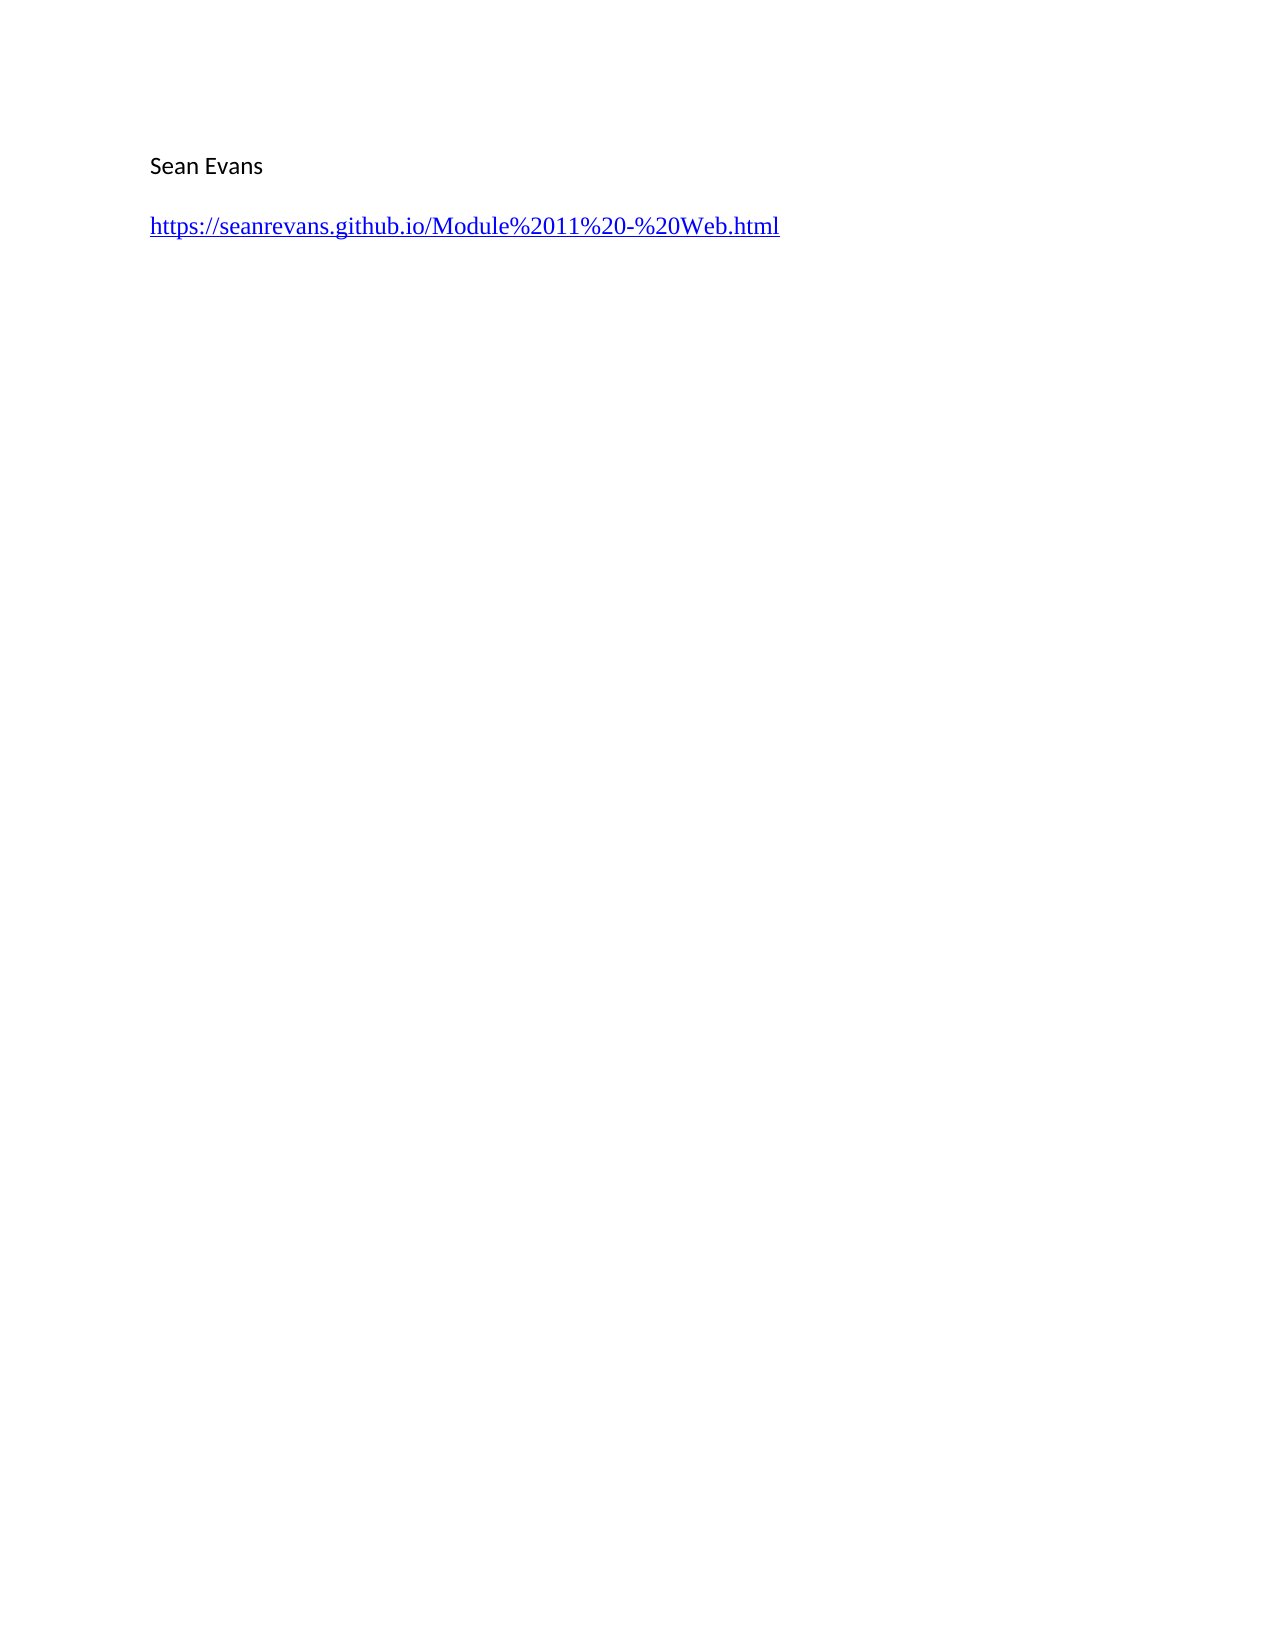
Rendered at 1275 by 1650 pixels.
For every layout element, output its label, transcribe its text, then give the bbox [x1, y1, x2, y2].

text Sean Evans [150, 150, 1125, 181]
text https://seanrevans.github.io/Module%2011%20-%20Web.html [150, 211, 1125, 240]
